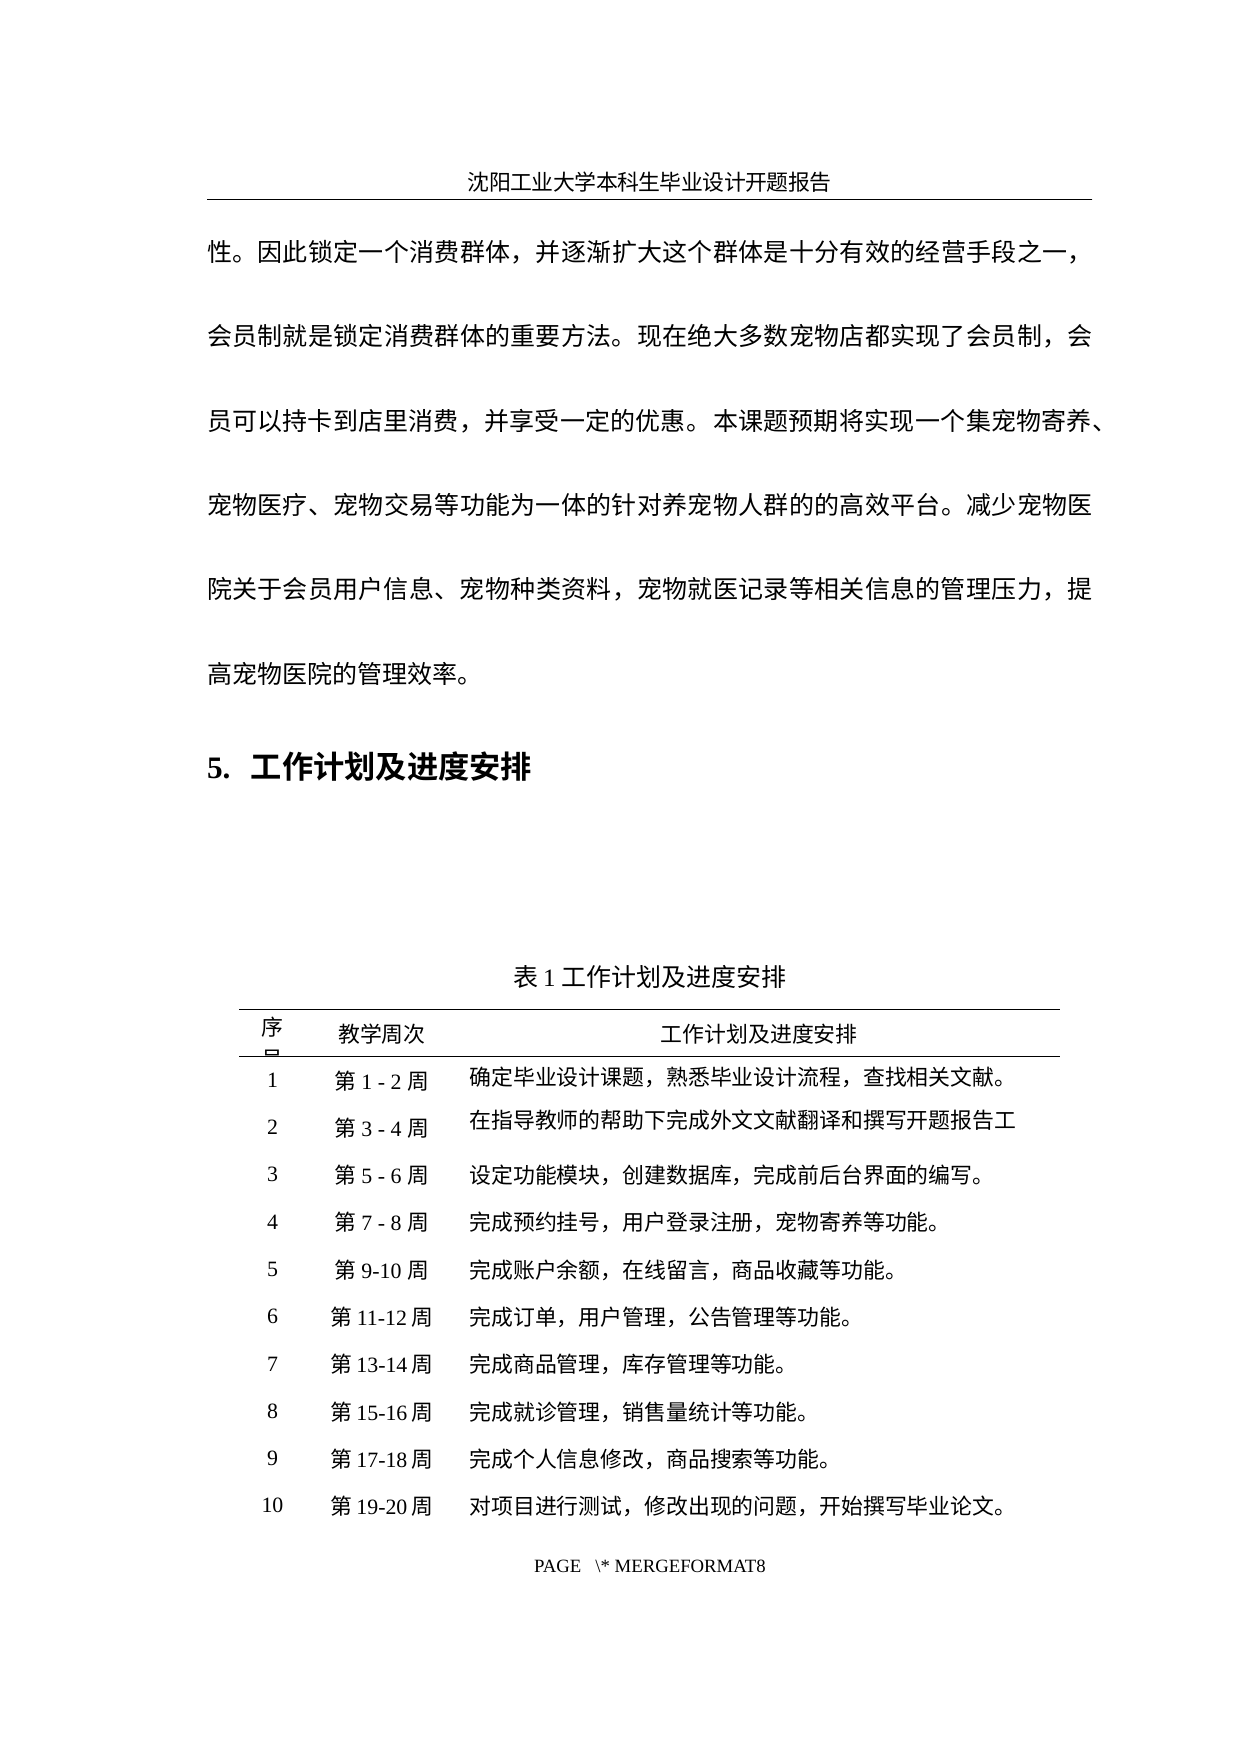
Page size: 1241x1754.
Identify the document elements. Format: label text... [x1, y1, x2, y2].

table_cell 完成账户余额，在线留言，商品收藏等功能。 [458, 1245, 1060, 1292]
subtitle 工作计划及进度安排 [207, 732, 1092, 797]
text 表1 工作计划及进度安排 [207, 943, 1092, 1008]
table_cell 5 [239, 1245, 305, 1292]
table_header 工作计划及进度安排 [458, 1010, 1060, 1056]
table_cell 设定功能模块，创建数据库，完成前后台界面的编写。 [458, 1150, 1060, 1198]
table_cell 完成预约挂号，用户登录注册，宠物寄养等功能。 [458, 1198, 1060, 1245]
table_cell 完成订单，用户管理，公告管理等功能。 [458, 1292, 1060, 1339]
table_cell 第11-12周 [305, 1292, 458, 1339]
table_cell 8 [239, 1387, 305, 1434]
table_cell 1 [239, 1057, 305, 1103]
table_header 教学周次 [305, 1010, 458, 1056]
table_cell 第17-18周 [305, 1434, 458, 1481]
table_cell 第15-16周 [305, 1387, 458, 1434]
table_cell 完成商品管理，库存管理等功能。 [458, 1340, 1060, 1387]
table_cell 4 [239, 1198, 305, 1245]
table_cell 第 9-10 周 [305, 1245, 458, 1292]
table_cell 第19-20周 [305, 1481, 458, 1529]
table_cell 10 [239, 1481, 305, 1529]
table_cell 第 5 - 6 周 [305, 1150, 458, 1198]
table_cell 确定毕业设计课题，熟悉毕业设计流程，查找相关文献。 [458, 1057, 1060, 1103]
table_cell 第 3 - 4 周 [305, 1103, 458, 1150]
table_cell 在指导教师的帮助下完成外文文献翻译和撰写开题报告工作。 [458, 1103, 1060, 1150]
table_header 序号 [239, 1010, 305, 1056]
table_cell 对项目进行测试，修改出现的问题，开始撰写毕业论文。 [458, 1481, 1060, 1529]
table_cell 3 [239, 1150, 305, 1198]
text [207, 218, 1092, 705]
table_cell 7 [239, 1340, 305, 1387]
table_cell 第 7 - 8 周 [305, 1198, 458, 1245]
table_cell 2 [239, 1103, 305, 1150]
table_cell 第 1 - 2 周 [305, 1057, 458, 1103]
table_cell 完成个人信息修改，商品搜索等功能。 [458, 1434, 1060, 1481]
table_cell 完成就诊管理，销售量统计等功能。 [458, 1387, 1060, 1434]
table_cell 6 [239, 1292, 305, 1339]
table_cell 9 [239, 1434, 305, 1481]
table_cell 第13-14周 [305, 1340, 458, 1387]
